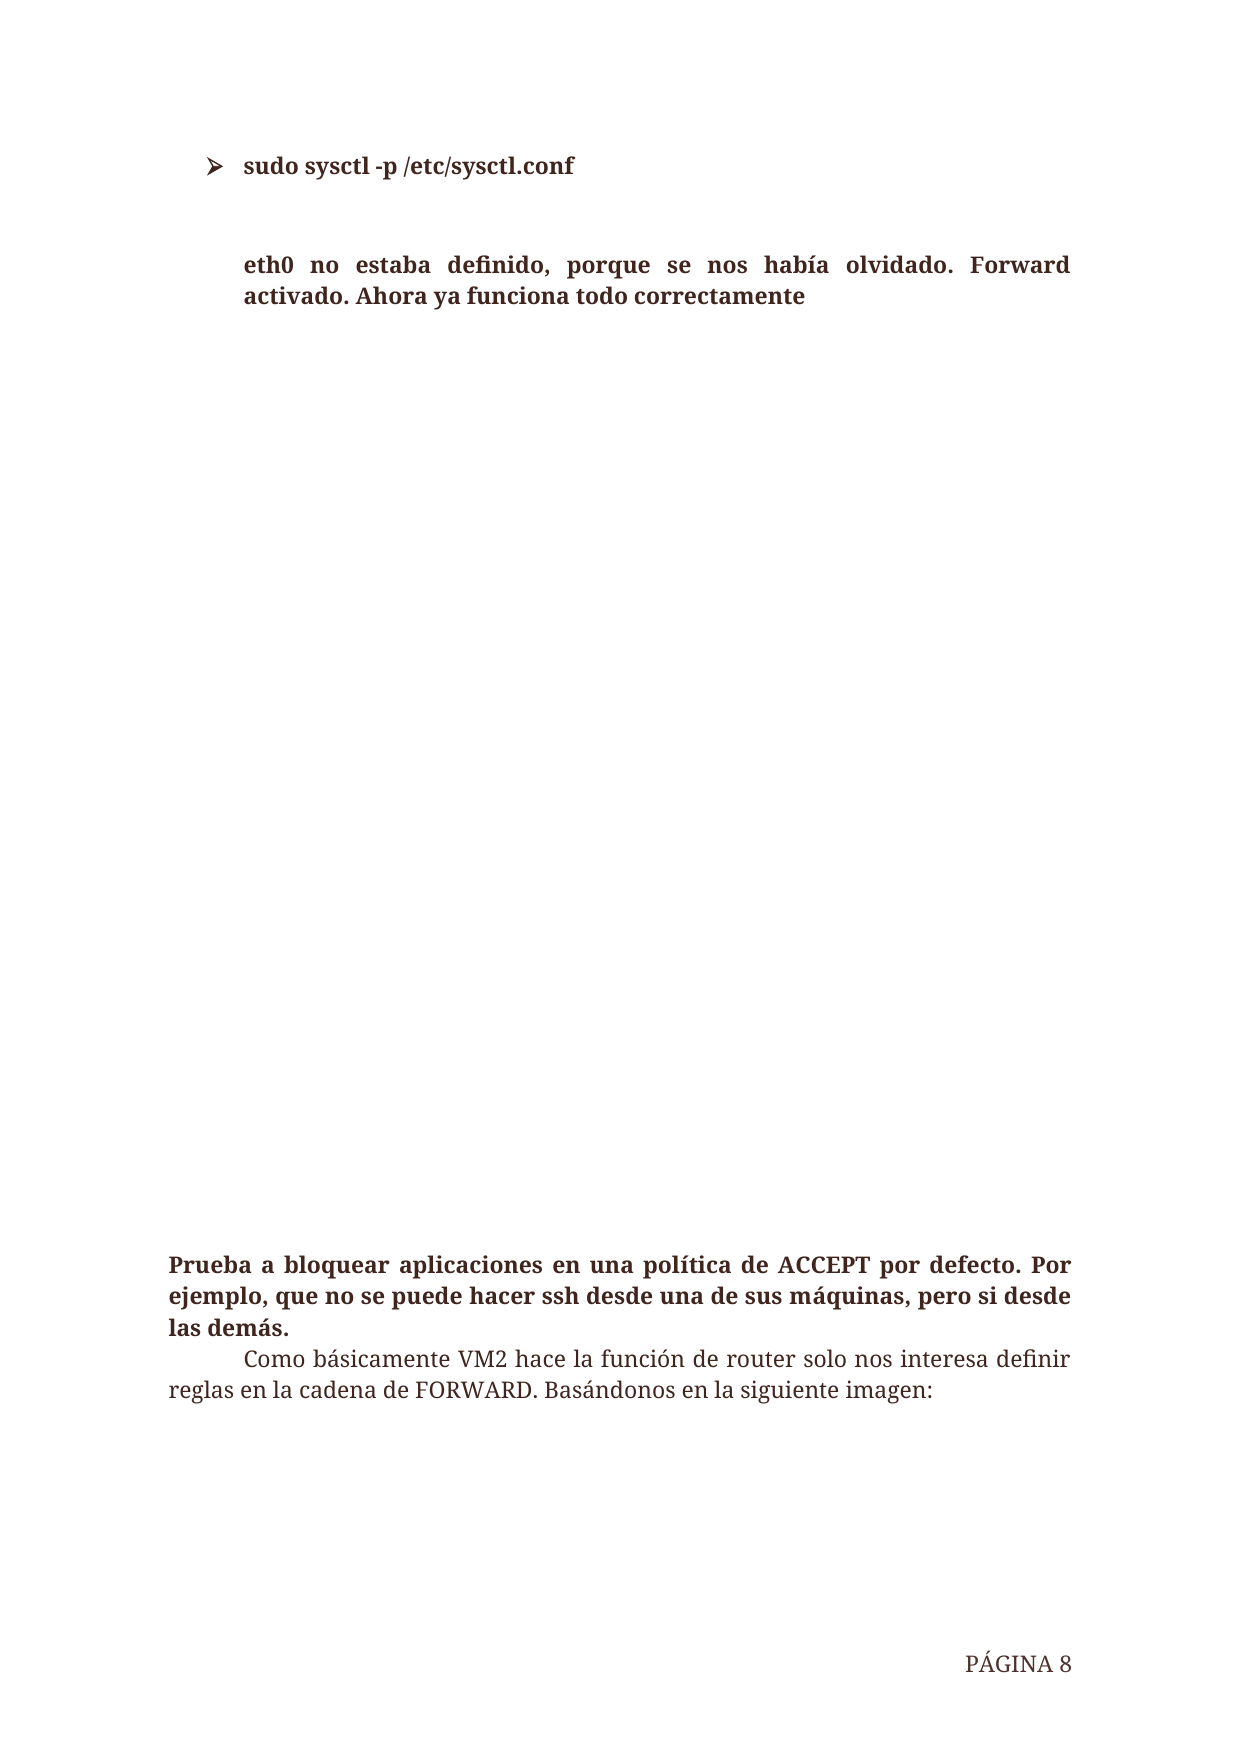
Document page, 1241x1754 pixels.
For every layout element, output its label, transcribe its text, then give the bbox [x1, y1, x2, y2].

list sudo sysctl -p /etc/sysctl.conf [206, 150, 1072, 181]
text Como básicamente VM2 hace la función de router solo nos interesa definir reglas en la cadena de FORWARD. Basándonos en la siguiente imagen: [168, 1343, 1072, 1405]
text eth0 no estaba definido, porque se nos había olvidado. Forward activado. Ahora ya funciona todo correctamente [243, 249, 1072, 311]
text Prueba a bloquear aplicaciones en una política de ACCEPT por defecto. Por ejemplo, que no se puede hacer ssh desde una de sus máquinas, pero si desde las demás. [168, 1249, 1072, 1343]
